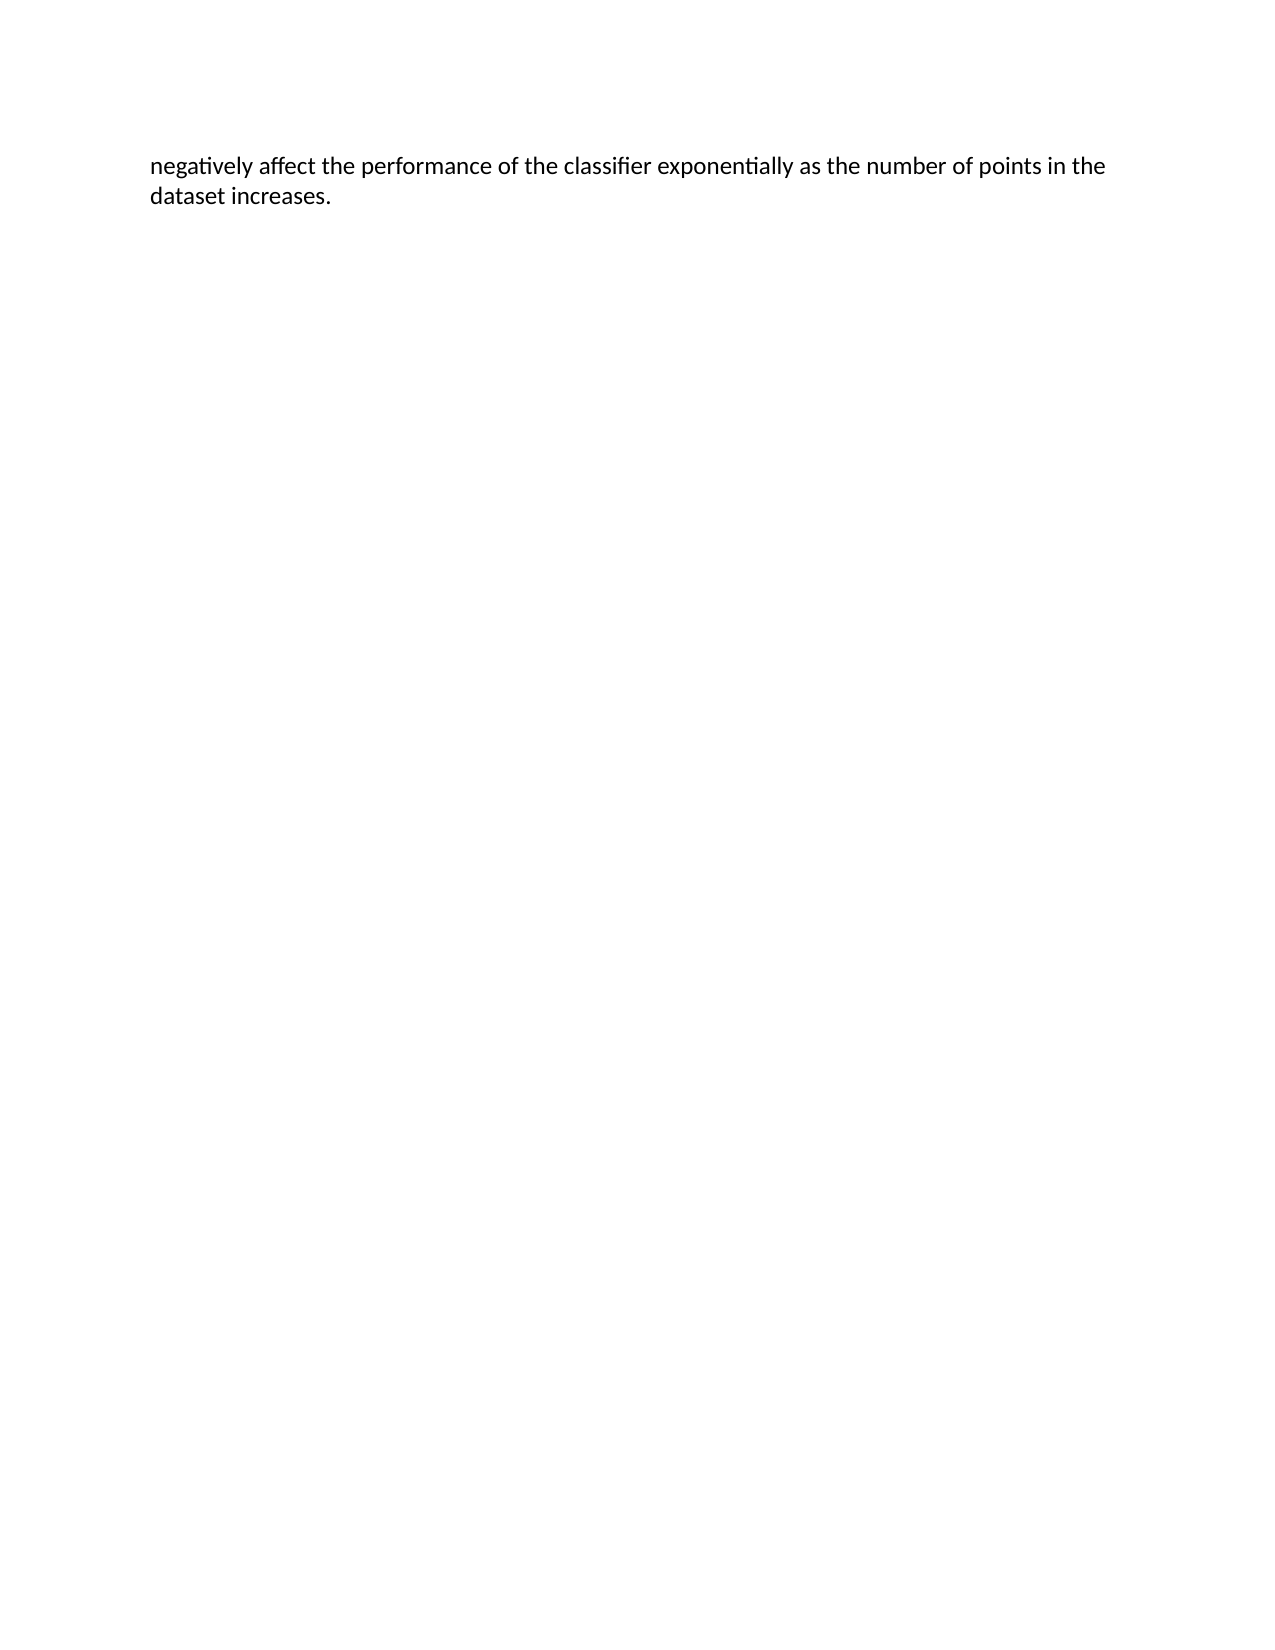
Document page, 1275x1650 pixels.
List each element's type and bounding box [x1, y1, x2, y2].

text [150, 150, 1125, 211]
